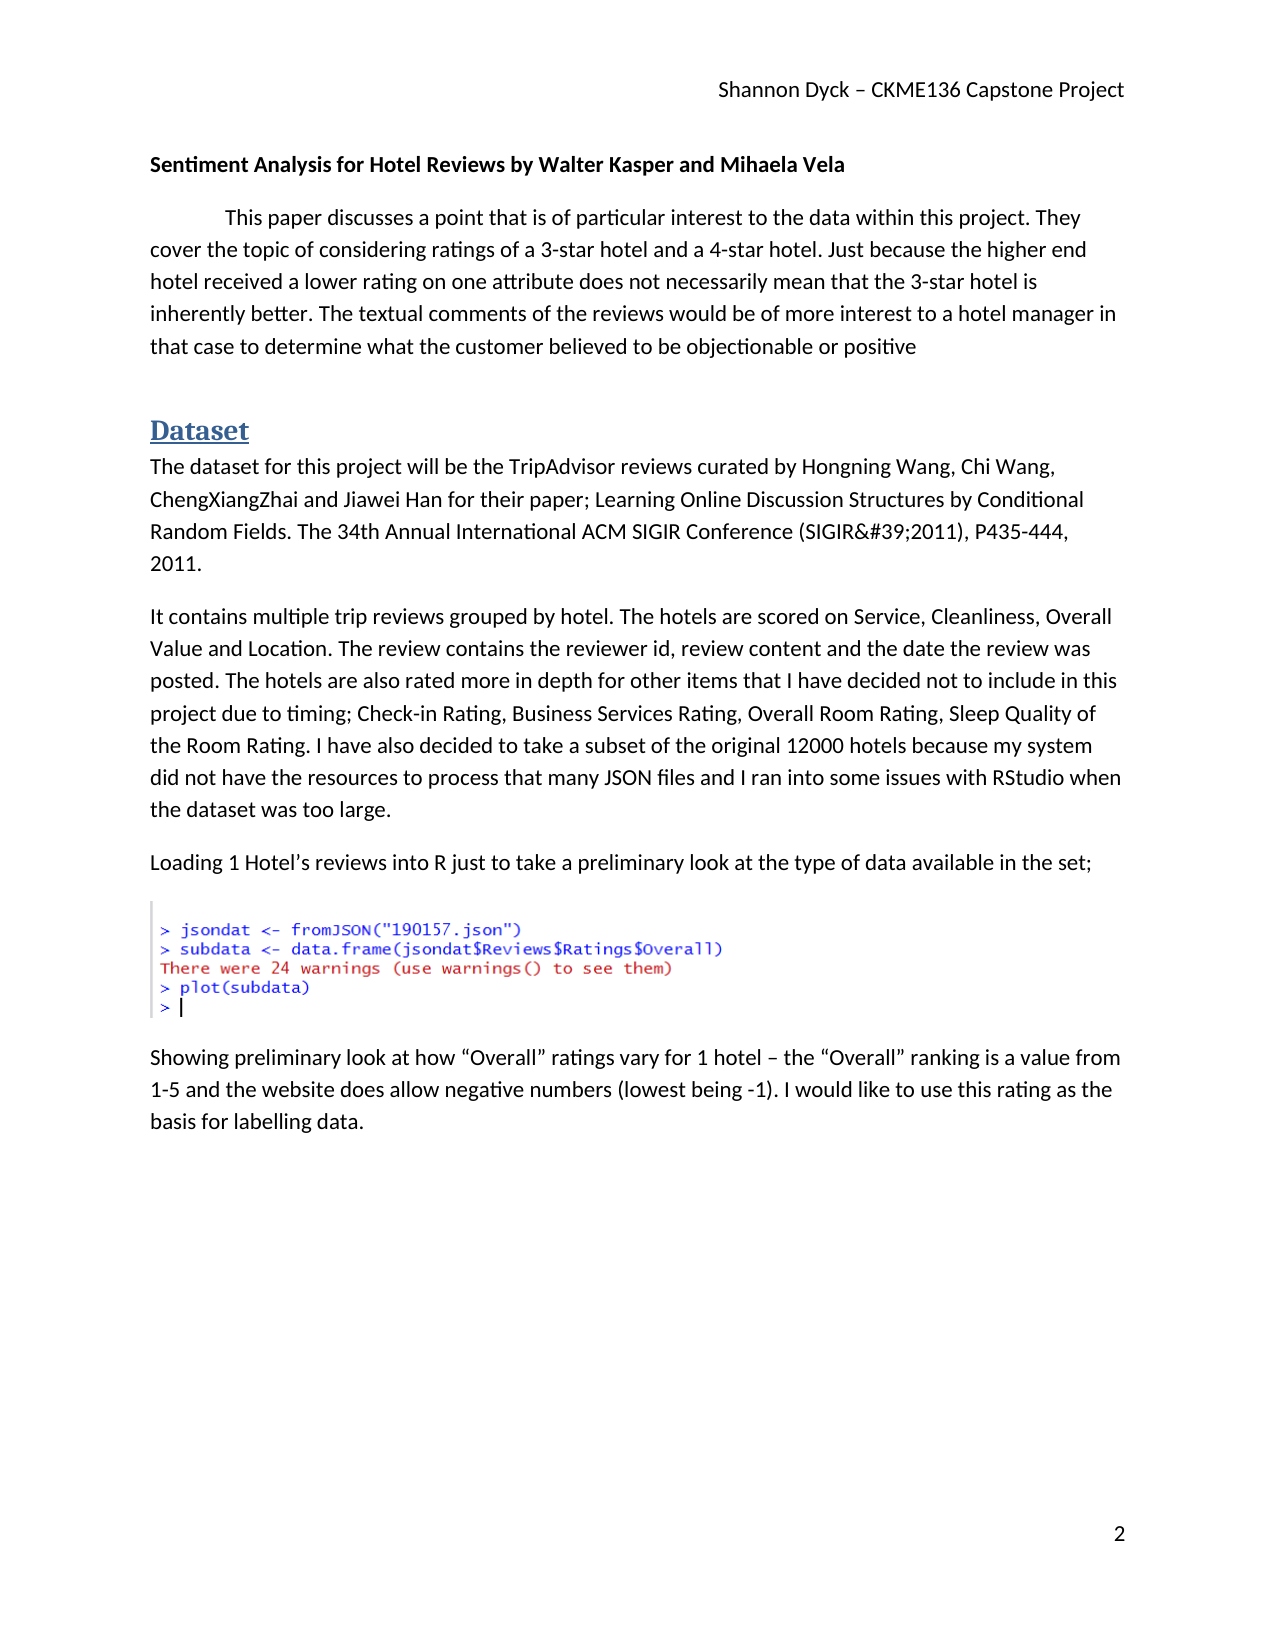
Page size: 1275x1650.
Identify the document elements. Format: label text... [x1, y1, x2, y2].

text Loading 1 Hotel’s reviews into R just to take a preliminary look at the type of data available in the set; [150, 848, 1125, 876]
subtitle Dataset [150, 414, 1125, 447]
text It contains multiple trip reviews grouped by hotel. The hotels are scored on Service, Cleanliness, Overall Value and Location. The review contains the reviewer id, review content and the date the review was posted. The hotels are also rated more in depth for other items that I have decided not to include in this project due to timing; Check-in Rating, Business Services Rating, Overall Room Rating, Sleep Quality of the Room Rating. I have also decided to take a subset of the original 12000 hotels because my system did not have the resources to process that many JSON files and I ran into some issues with RStudio when the dataset was too large. [150, 602, 1125, 823]
text The dataset for this project will be the TripAdvisor reviews curated by Hongning Wang, Chi Wang, ChengXiangZhai and Jiawei Han for their paper; Learning Online Discussion Structures by Conditional Random Fields. The 34th Annual International ACM SIGIR Conference (SIGIR&#39;2011), P435-444, 2011. [150, 452, 1125, 577]
text Sentiment Analysis for Hotel Reviews by Walter Kasper and Mihaela Vela [150, 150, 1125, 178]
text This paper discusses a point that is of particular interest to the data within this project. They cover the topic of considering ratings of a 3-star hotel and a 4-star hotel. Just because the higher end hotel received a lower rating on one attribute does not necessarily mean that the 3-star hotel is inherently better. The textual comments of the reviews would be of more interest to a hotel manager in that case to determine what the customer believed to be objectionable or positive [150, 203, 1125, 360]
text Showing preliminary look at how “Overall” ratings vary for 1 hotel – the “Overall” ranking is a value from 1-5 and the website does allow negative numbers (lowest being -1). I would like to use this rating as the basis for labelling data. [150, 1043, 1125, 1135]
picture [150, 901, 737, 1018]
